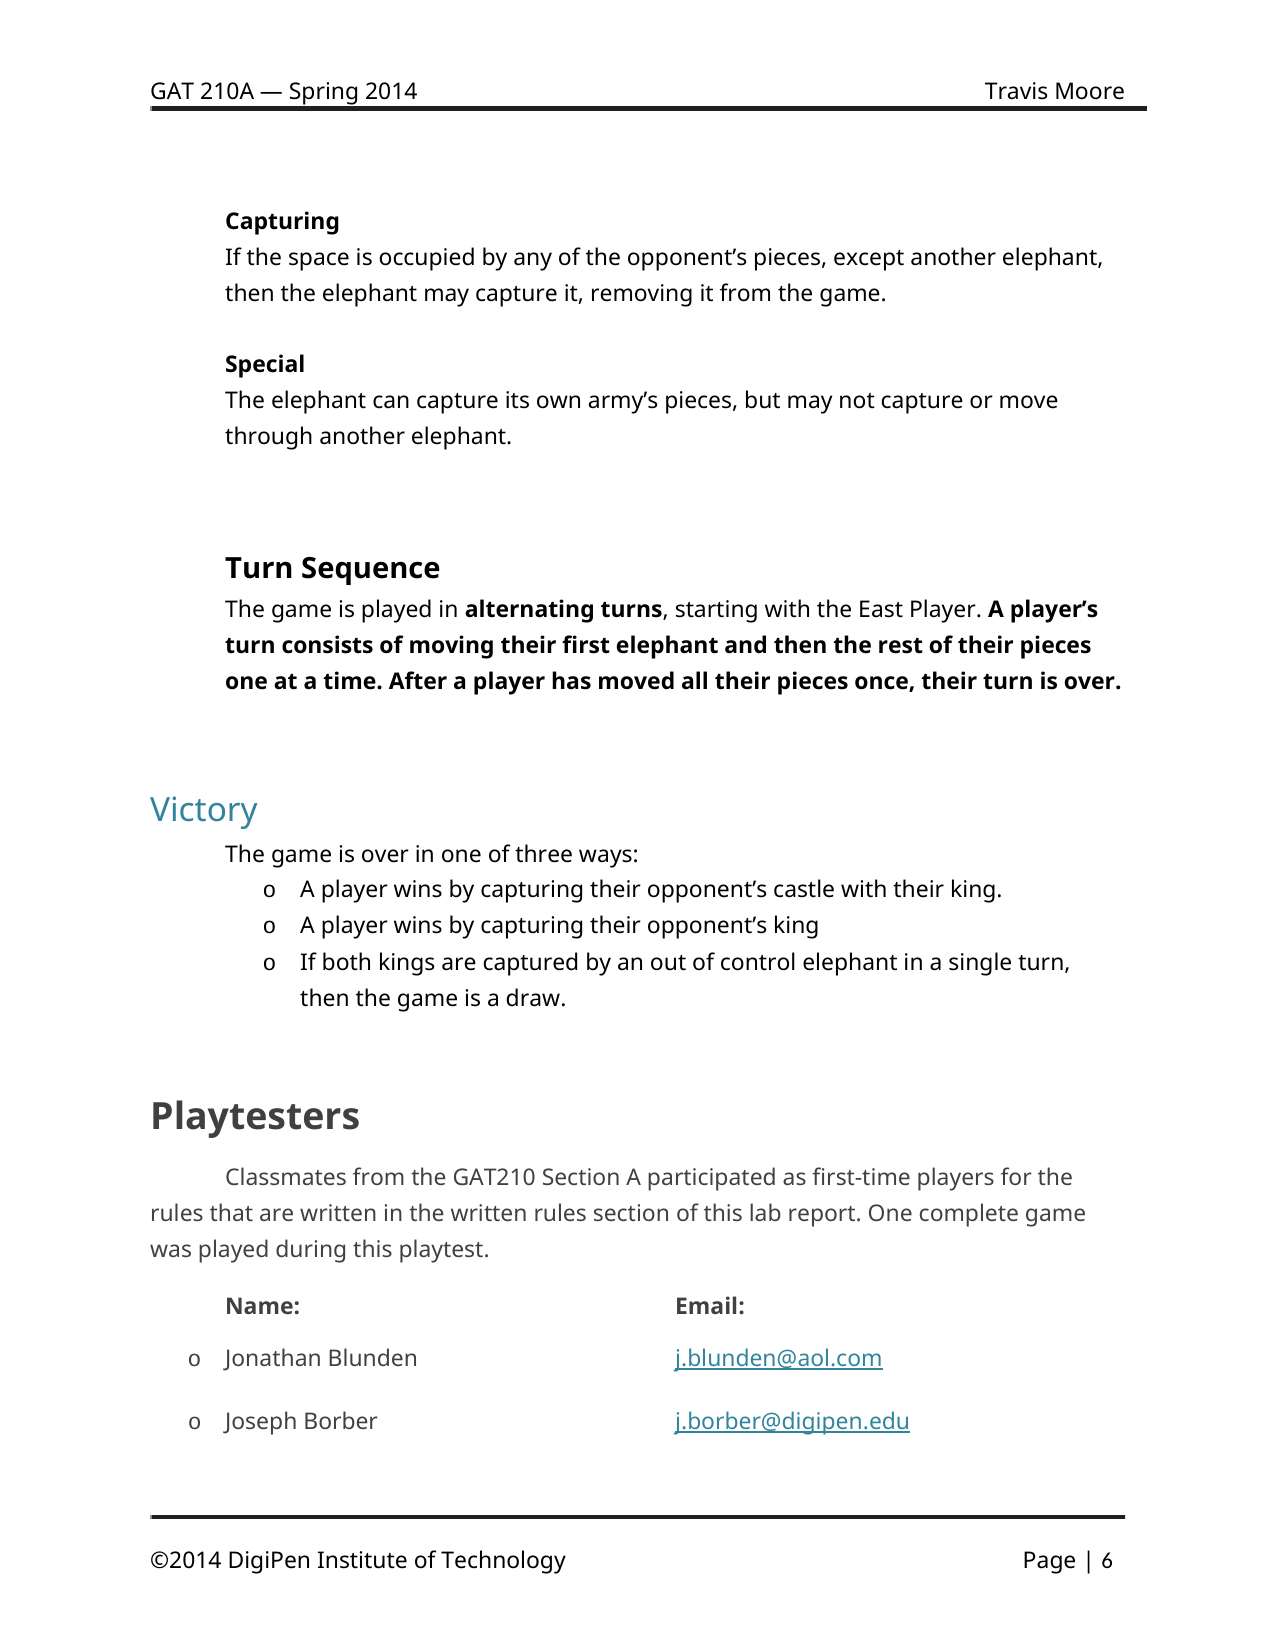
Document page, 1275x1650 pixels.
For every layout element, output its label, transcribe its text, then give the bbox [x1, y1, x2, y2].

text Name: Email: [150, 1290, 1125, 1321]
picture [150, 106, 1147, 111]
list If both kings are captured by an out of control elephant in a single turn, then the game is a draw. [262, 946, 1125, 1013]
text Capturing [225, 205, 1125, 236]
text If the space is occupied by any of the opponent’s pieces, except another elephant, then the elephant may capture it, removing it from the game. [225, 241, 1125, 308]
list A player wins by capturing their opponent’s castle with their king. [262, 873, 1125, 905]
list Jonathan Blunden j.blunden@aol.com [797, 1342, 1125, 1373]
text Special [225, 348, 1125, 380]
text The elephant can capture its own army’s pieces, but may not capture or move through another elephant. [225, 384, 1125, 452]
list Joseph Borber j.borber@digipen.edu [188, 1405, 1125, 1436]
text The game is played in alternating turns, starting with the East Player. A player’s turn consists of moving their first elephant and then the rest of their pieces one at a time. After a player has moved all their pieces once, their turn is over. [225, 593, 1125, 696]
list Jonathan Blunden j.blunden@aol.com [187, 1342, 675, 1373]
text Turn Sequence [150, 547, 1125, 587]
list A player wins by capturing their opponent’s king [262, 909, 1125, 941]
text The game is over in one of three ways: [225, 837, 1125, 869]
text Playtesters [150, 1089, 1125, 1140]
picture [150, 1515, 1125, 1519]
text Victory [150, 785, 1125, 831]
text Classmates from the GAT210 Section A participated as first-time players for the rules that are written in the written rules section of this lab report. One complete game was played during this playtest. [150, 1161, 1125, 1264]
